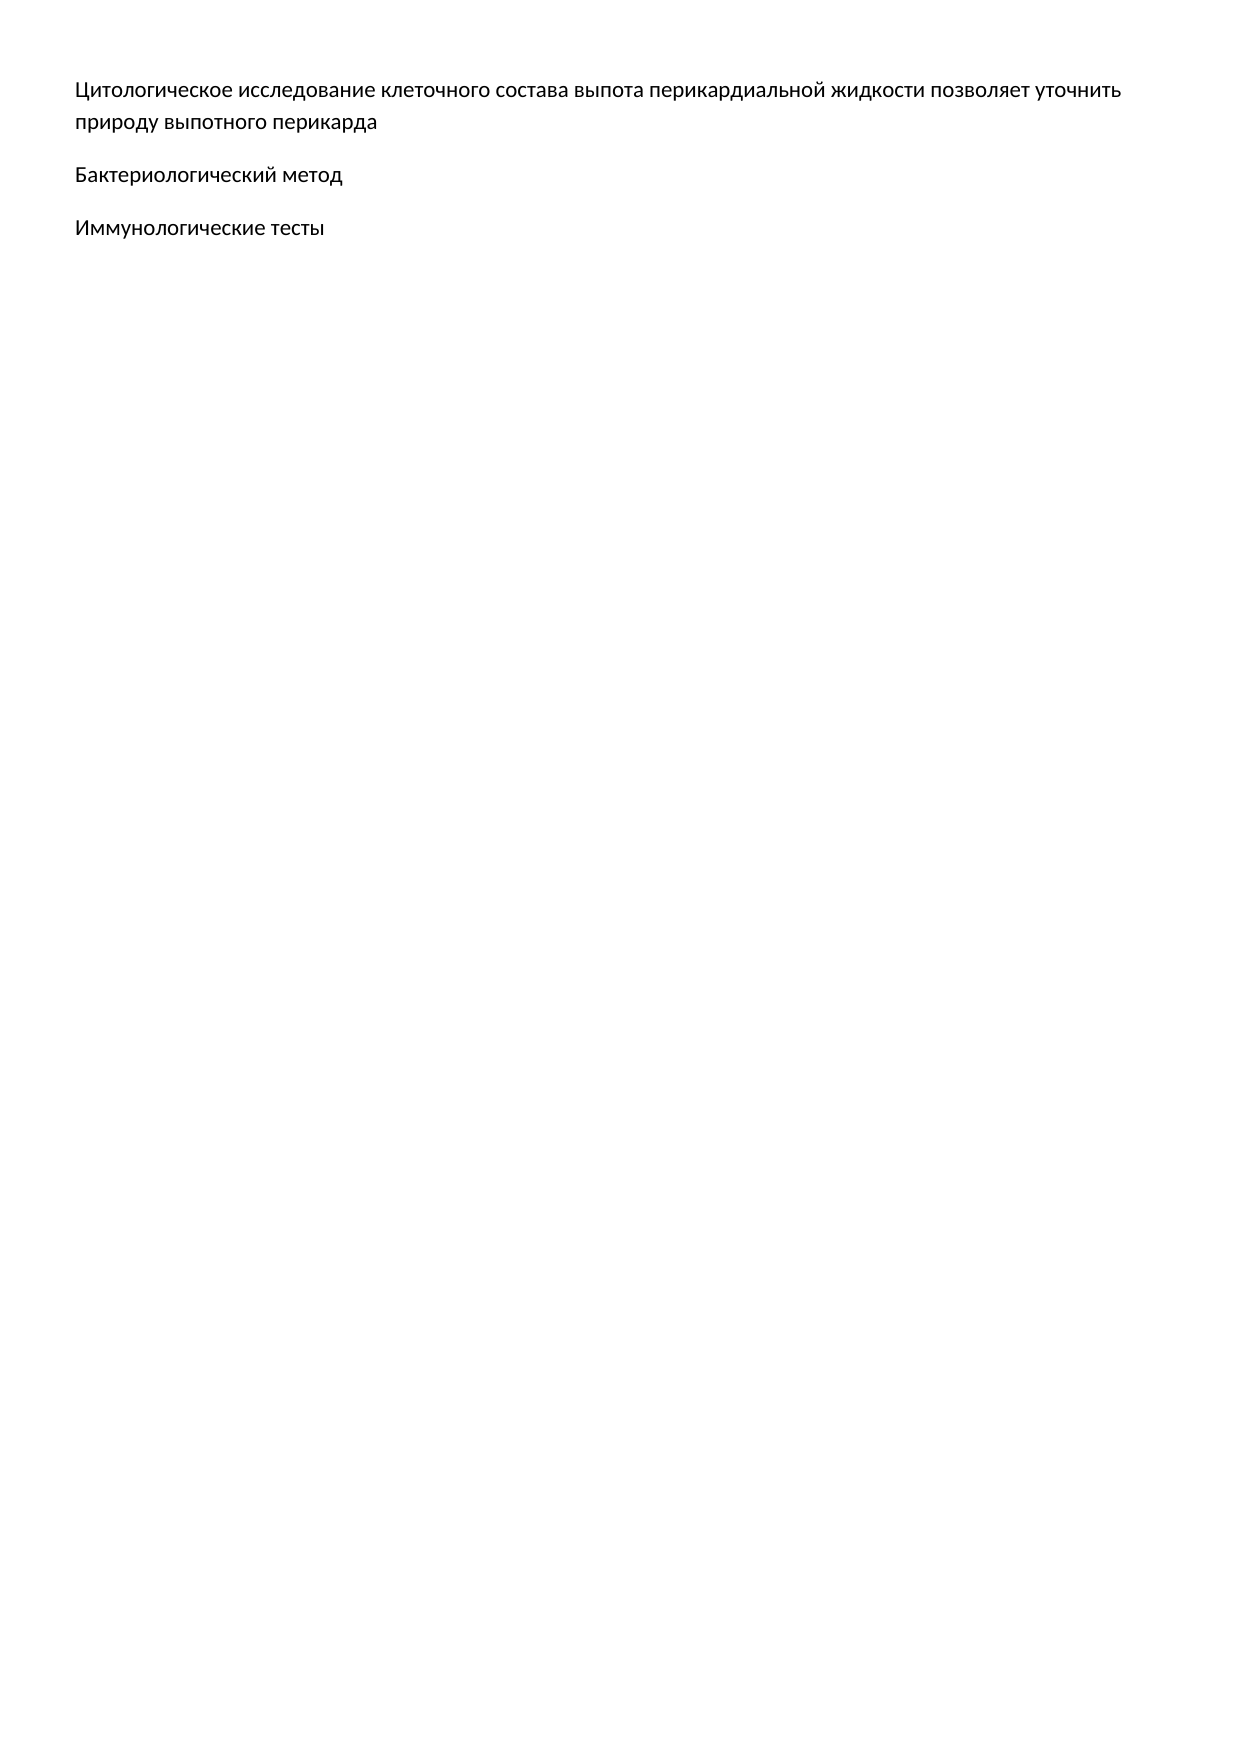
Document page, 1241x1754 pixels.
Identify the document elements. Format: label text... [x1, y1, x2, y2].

text Цитологическое исследование клеточного состава выпота перикардиальной жидкости позволяет уточнить природу выпотного перикарда [75, 75, 1165, 135]
text Иммунологические тесты [75, 213, 1165, 241]
text Бактериологический метод [75, 160, 1165, 188]
